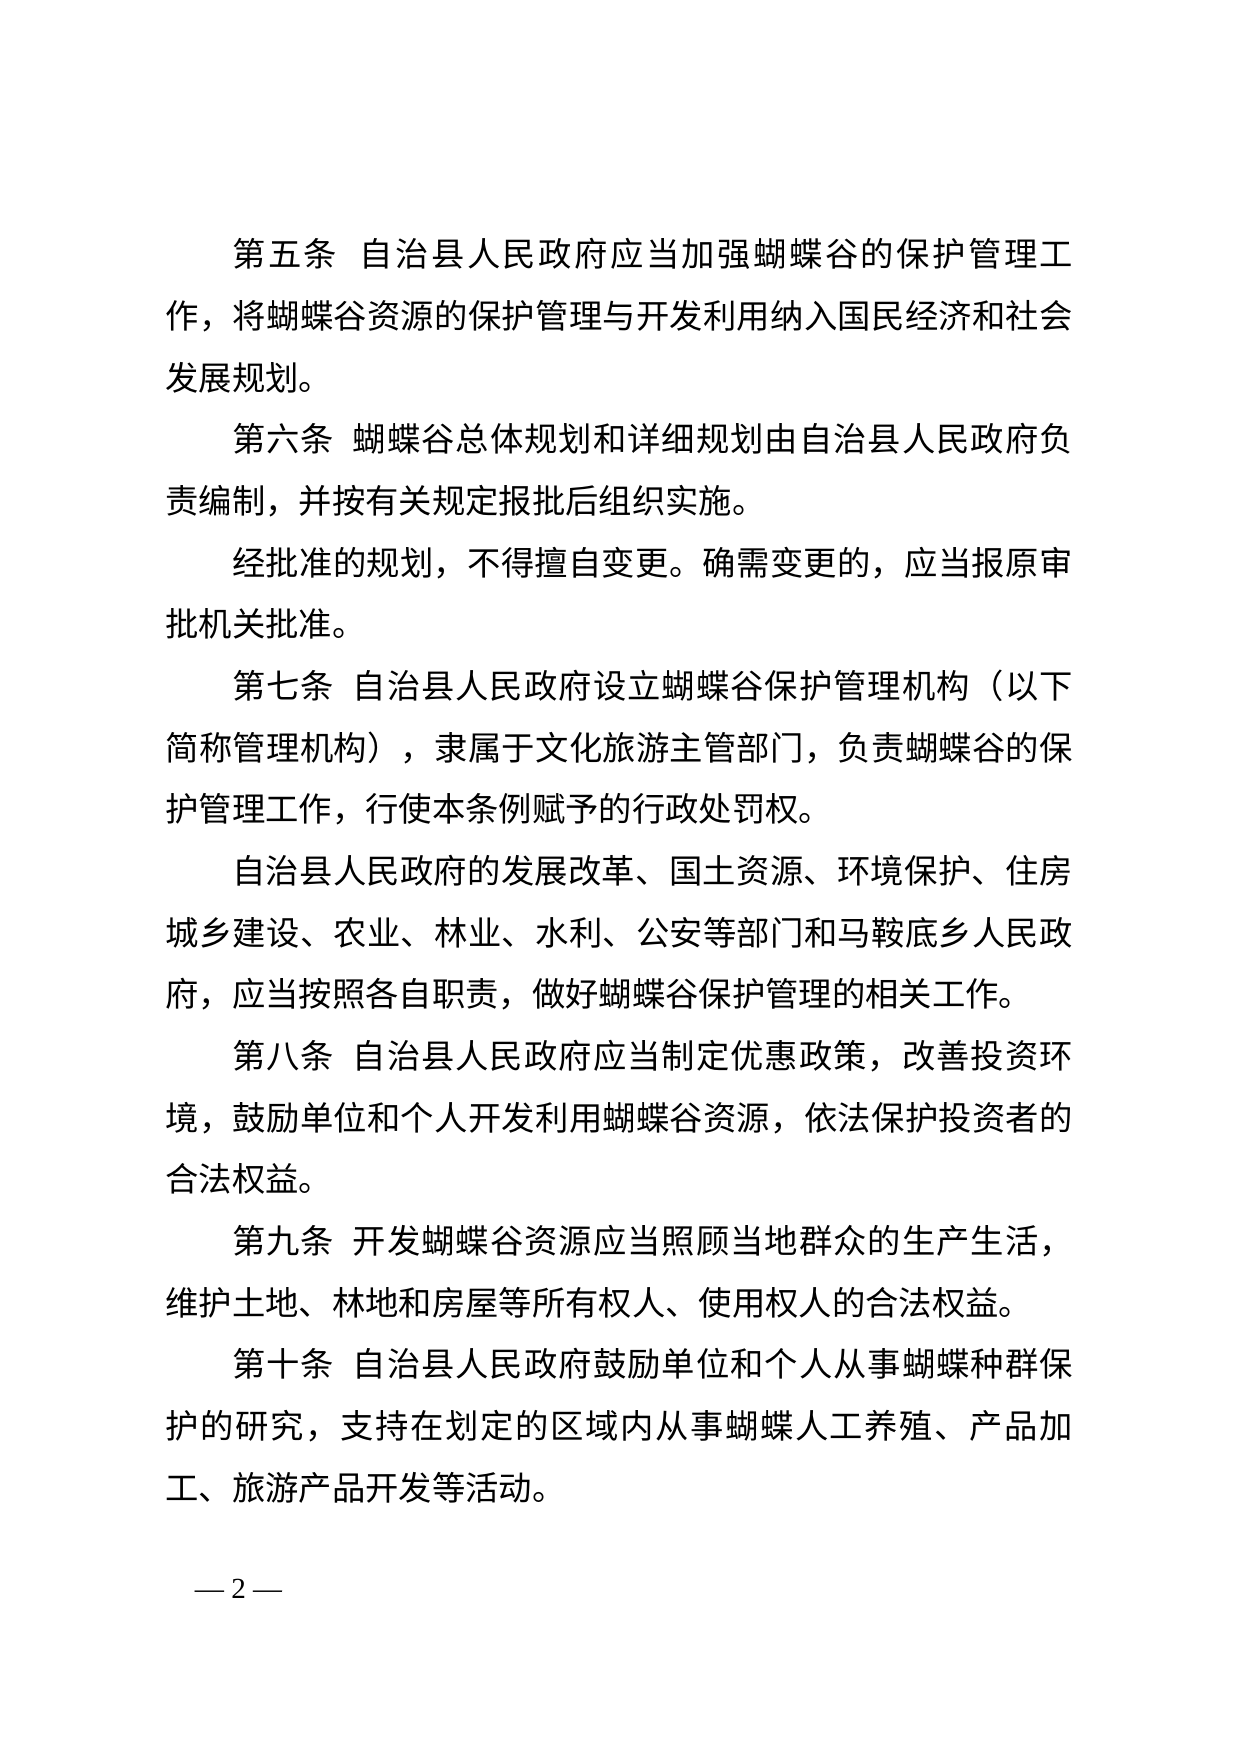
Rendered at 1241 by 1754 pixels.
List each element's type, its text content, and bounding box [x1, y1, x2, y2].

text 第五条 自治县人民政府应当加强蝴蝶谷的保护管理工作，将蝴蝶谷资源的保护管理与开发利用纳入国民经济和社会发展规划。 [165, 217, 1075, 402]
text 自治县人民政府的发展改革、国土资源、环境保护、住房城乡建设、农业、林业、水利、公安等部门和马鞍底乡人民政府，应当按照各自职责，做好蝴蝶谷保护管理的相关工作。 [165, 834, 1075, 1019]
text 经批准的规划，不得擅自变更。确需变更的，应当报原审批机关批准。 [165, 526, 1075, 649]
text 第九条 开发蝴蝶谷资源应当照顾当地群众的生产生活，维护土地、林地和房屋等所有权人、使用权人的合法权益。 [165, 1204, 1075, 1327]
text 第六条 蝴蝶谷总体规划和详细规划由自治县人民政府负责编制，并按有关规定报批后组织实施。 [165, 402, 1075, 526]
text 第十条 自治县人民政府鼓励单位和个人从事蝴蝶种群保护的研究，支持在划定的区域内从事蝴蝶人工养殖、产品加工、旅游产品开发等活动。 [165, 1327, 1075, 1512]
text 第七条 自治县人民政府设立蝴蝶谷保护管理机构（以下简称管理机构），隶属于文化旅游主管部门，负责蝴蝶谷的保护管理工作，行使本条例赋予的行政处罚权。 [165, 649, 1075, 834]
text 第八条 自治县人民政府应当制定优惠政策，改善投资环境，鼓励单位和个人开发利用蝴蝶谷资源，依法保护投资者的合法权益。 [165, 1019, 1075, 1204]
